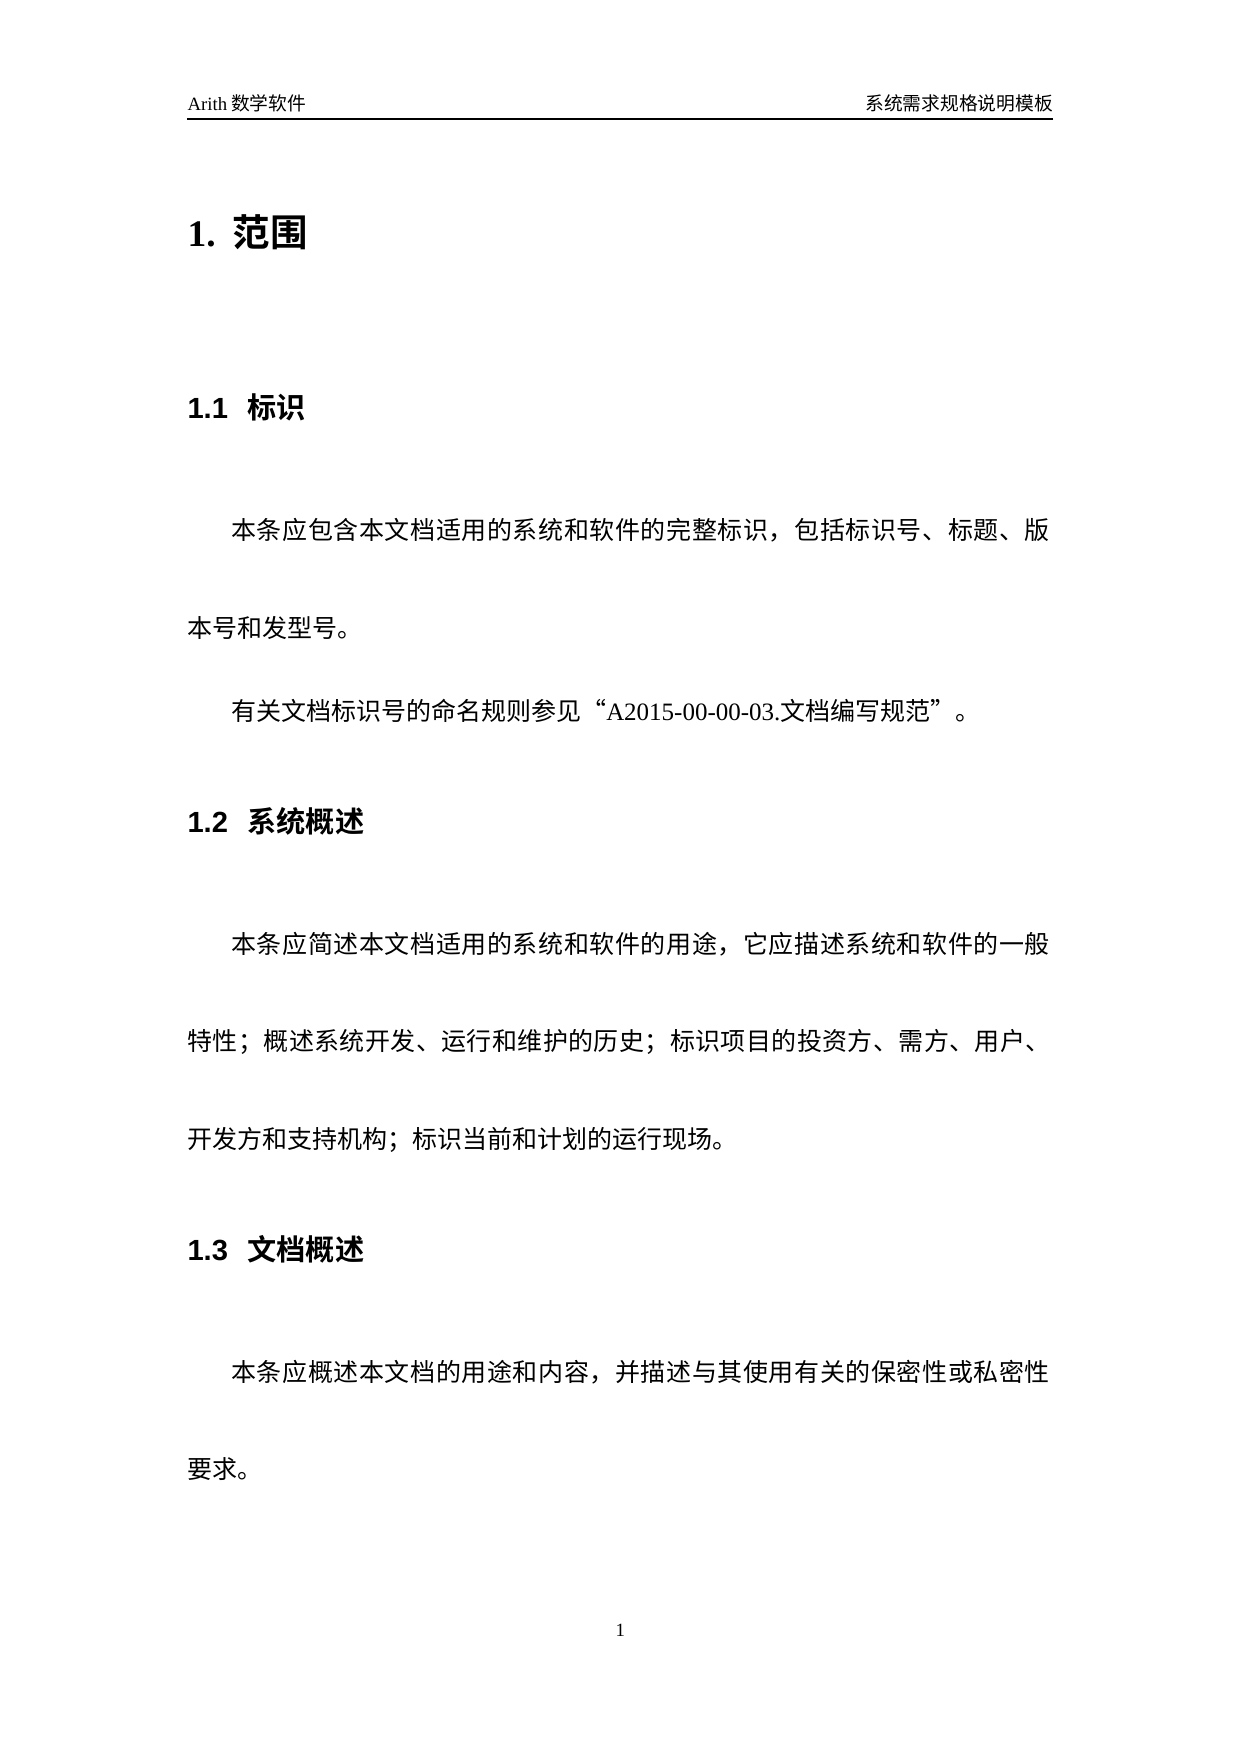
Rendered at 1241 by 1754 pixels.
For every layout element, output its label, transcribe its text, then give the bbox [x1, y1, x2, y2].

subtitle 文档概述 [187, 1215, 1053, 1280]
text 本条应概述本文档的用途和内容，并描述与其使用有关的保密性或私密性要求。 [187, 1338, 1053, 1501]
text 本条应简述本文档适用的系统和软件的用途，它应描述系统和软件的一般特性；概述系统开发、运行和维护的历史；标识项目的投资方、需方、用户、开发方和支持机构；标识当前和计划的运行现场。 [187, 910, 1053, 1170]
text 有关文档标识号的命名规则参见“A2015-00-00-03.文档编写规范”。 [187, 677, 1053, 742]
subtitle 标识 [187, 373, 1053, 438]
subtitle 系统概述 [187, 787, 1053, 852]
subtitle 范围 [187, 197, 1053, 262]
text 本条应包含本文档适用的系统和软件的完整标识，包括标识号、标题、版本号和发型号。 [187, 496, 1053, 659]
